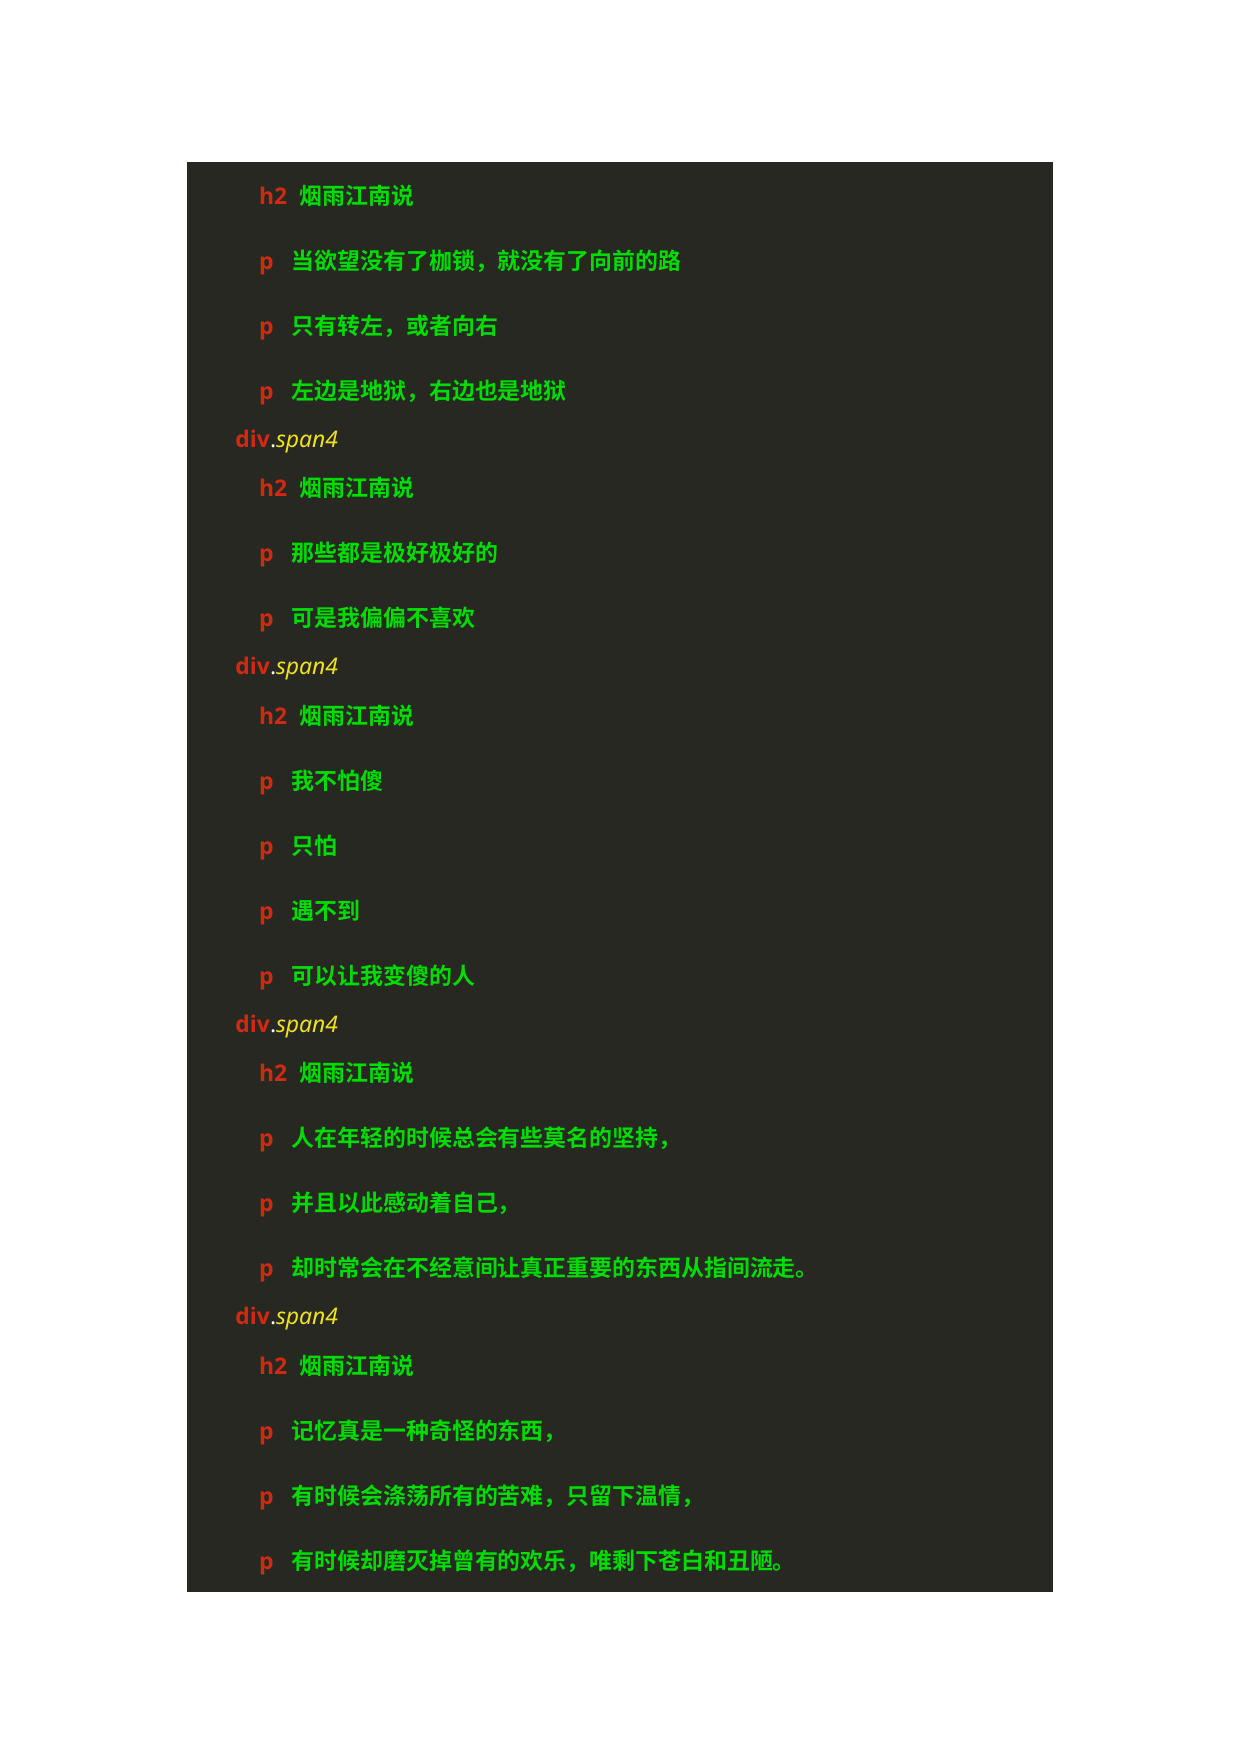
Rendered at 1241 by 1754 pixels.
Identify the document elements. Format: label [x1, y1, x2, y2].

text [187, 162, 1053, 1592]
